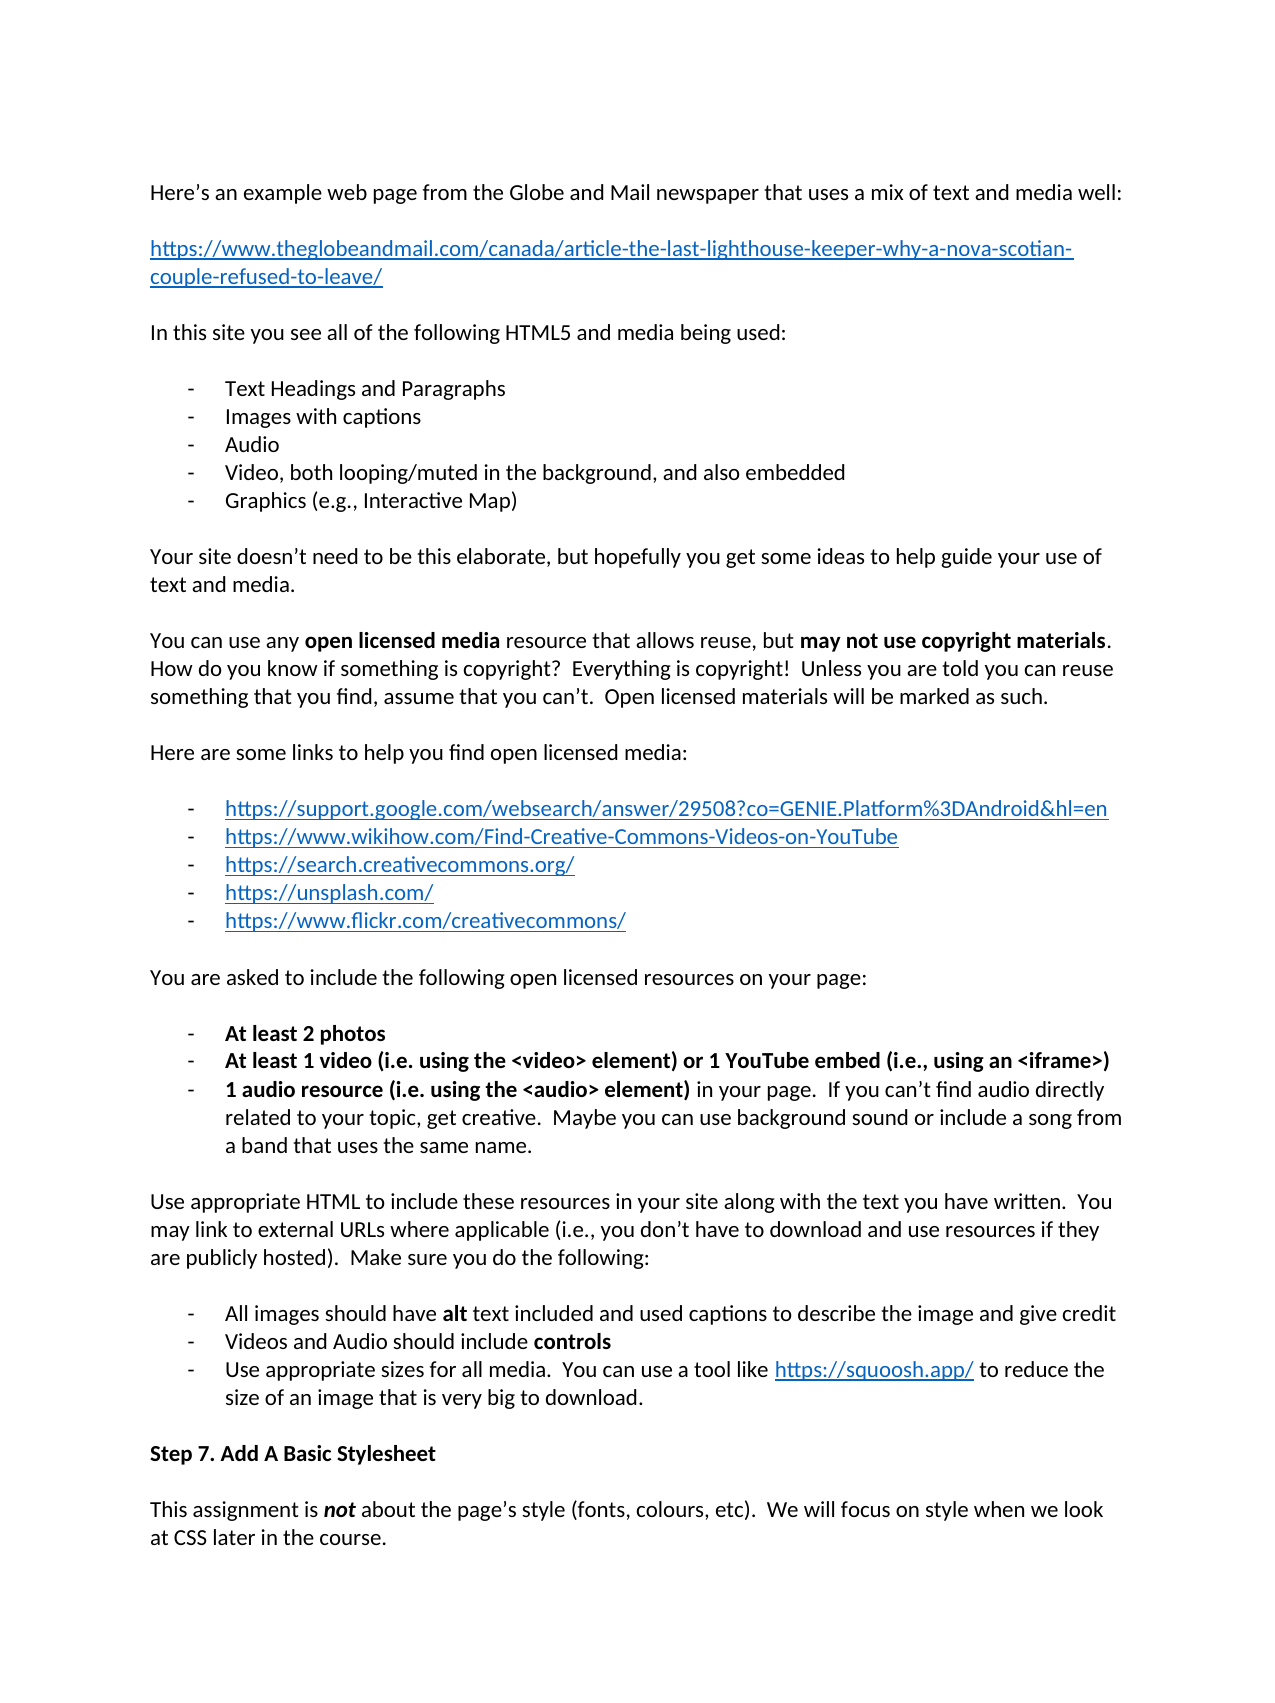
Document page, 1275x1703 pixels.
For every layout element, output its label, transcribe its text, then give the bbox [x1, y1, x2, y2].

list Graphics (e.g., Interactive Map) [187, 486, 1125, 514]
text This assignment is not about the page’s style (fonts, colours, etc). We will focus on style when we look at CSS later in the course. [150, 1495, 1125, 1551]
text In this site you see all of the following HTML5 and media being used: [150, 318, 1125, 346]
list https://search.creativecommons.org/ [187, 851, 1125, 878]
list Use appropriate sizes for all media. You can use a tool like https://squoosh.app/ to reduce the size of an image that is very big to download. [187, 1355, 1125, 1411]
list https://unsplash.com/ [187, 878, 1125, 907]
list https://www.flickr.com/creativecommons/ [187, 907, 1125, 934]
list At least 2 photos [187, 1019, 1125, 1047]
list https://www.wikihow.com/Find-Creative-Commons-Videos-on-YouTube [187, 822, 1125, 851]
text You can use any open licensed media resource that allows reuse, but may not use copyright materials. How do you know if something is copyright? Everything is copyright! Unless you are told you can reuse something that you find, assume that you can’t. Open licensed materials will be marked as such. [150, 626, 1125, 710]
text https://www.theglobeandmail.com/canada/article-the-last-lighthouse-keeper-why-a-nova-scotian-couple-refused-to-leave/ [150, 234, 1125, 290]
list At least 1 video (i.e. using the <video> element) or 1 YouTube embed (i.e., using an <iframe>) [187, 1047, 1125, 1075]
list Video, both looping/muted in the background, and also embedded [187, 458, 1125, 486]
list Videos and Audio should include controls [187, 1327, 1125, 1355]
list Audio [187, 430, 1125, 458]
text Here are some links to help you find open licensed media: [150, 738, 1125, 766]
text Step 7. Add A Basic Stylesheet [150, 1439, 1125, 1467]
text You are asked to include the following open licensed resources on your page: [150, 963, 1125, 991]
list All images should have alt text included and used captions to describe the image and give credit [187, 1299, 1125, 1327]
text Use appropriate HTML to include these resources in your site along with the text you have written. You may link to external URLs where applicable (i.e., you don’t have to download and use resources if they are publicly hosted). Make sure you do the following: [150, 1187, 1125, 1271]
list https://support.google.com/websearch/answer/29508?co=GENIE.Platform%3DAndroid&hl=en [187, 794, 1125, 822]
list 1 audio resource (i.e. using the <audio> element) in your page. If you can’t find audio directly related to your topic, get creative. Maybe you can use background sound or include a song from a band that uses the same name. [187, 1075, 1125, 1159]
list Text Headings and Paragraphs [187, 374, 1125, 402]
text Here’s an example web page from the Globe and Mail newspaper that uses a mix of text and media well: [150, 178, 1125, 206]
list Images with captions [187, 402, 1125, 430]
text Your site doesn’t need to be this elaborate, but hopefully you get some ideas to help guide your use of text and media. [150, 542, 1125, 598]
